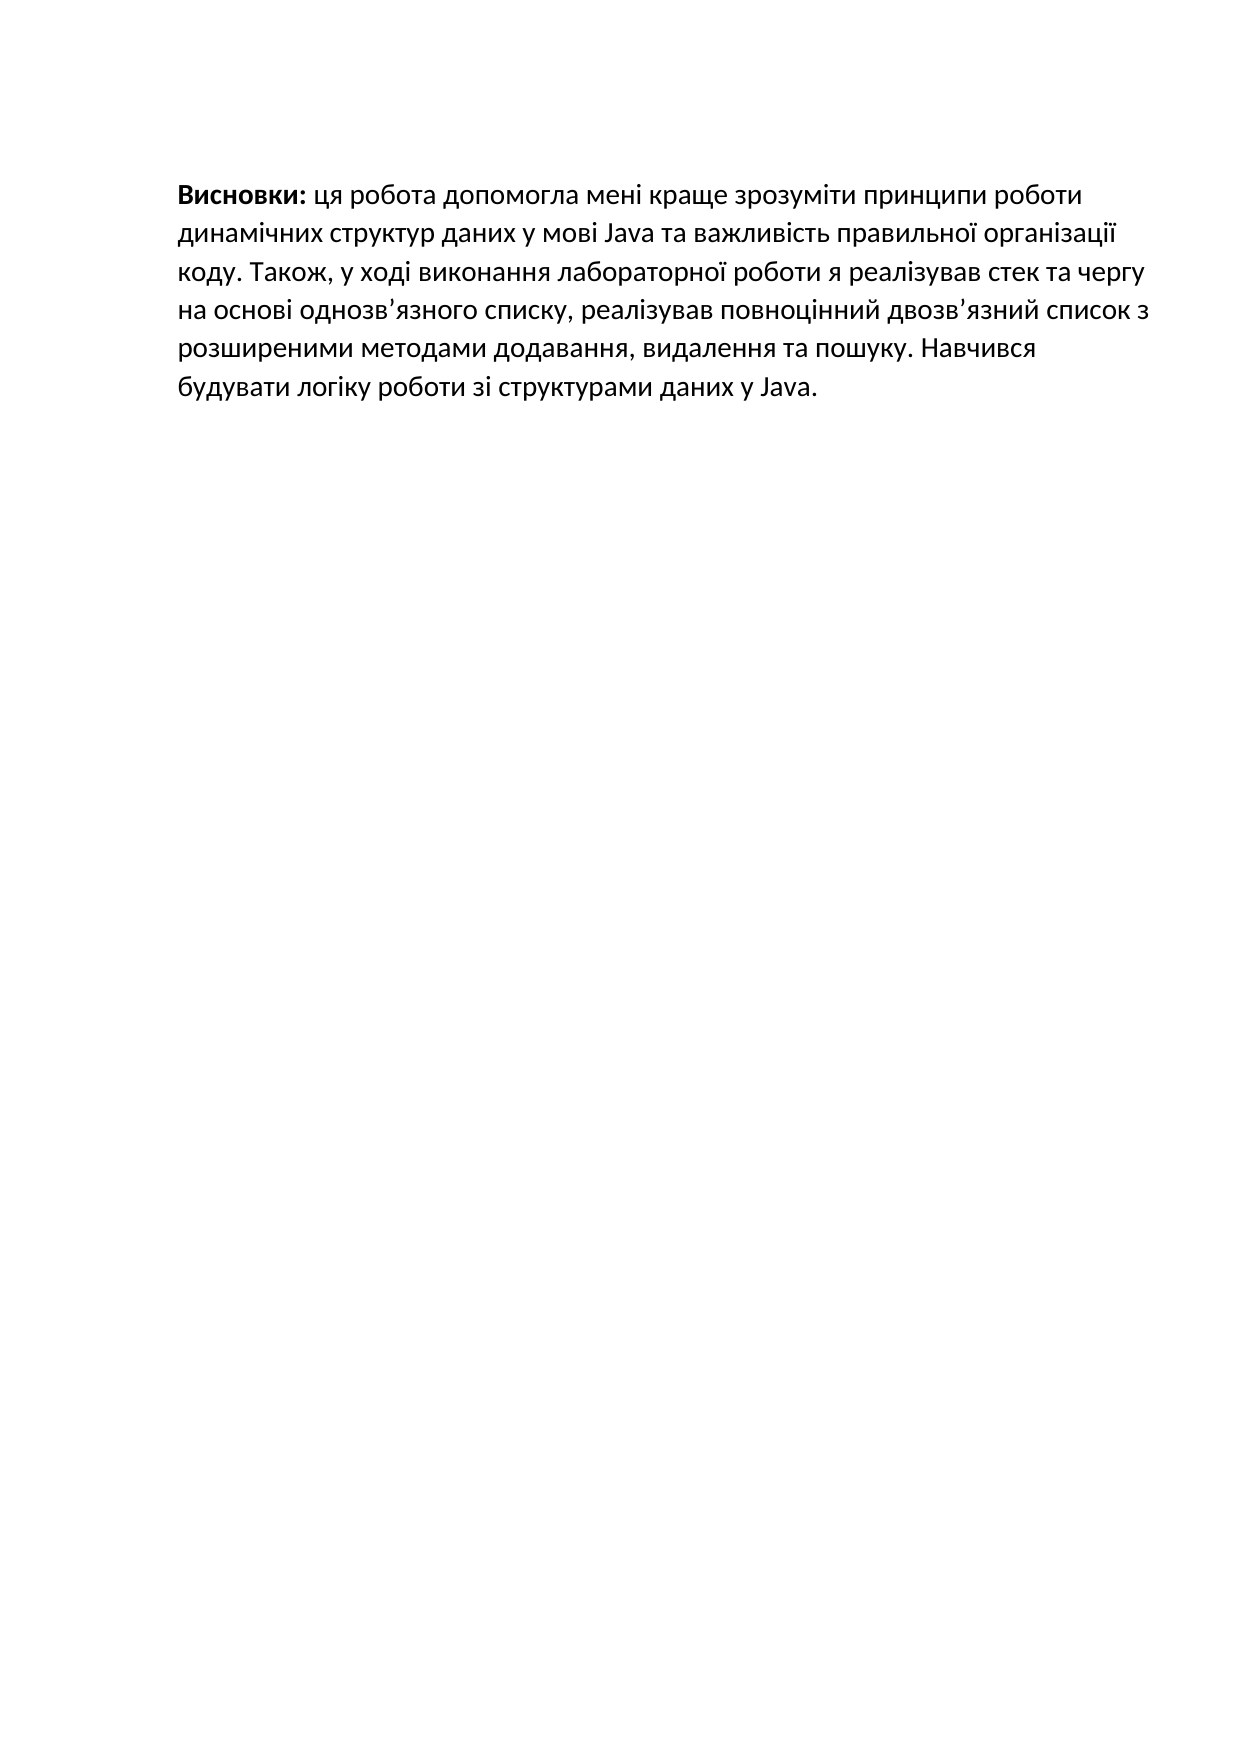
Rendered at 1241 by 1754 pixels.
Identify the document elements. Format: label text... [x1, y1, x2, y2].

subtitle Висновки: ця робота допомогла мені краще зрозуміти принципи роботи динамічних структур даних у мові Java та важливість правильної організації коду. Також, у ході виконання лабораторної роботи я реалізував стек та чергу на основі однозв’язного списку, реалізував повноцінний двозв’язний список з розширеними методами додавання, видалення та пошуку. Навчився будувати логіку роботи зі структурами даних у Java. [177, 176, 1152, 403]
